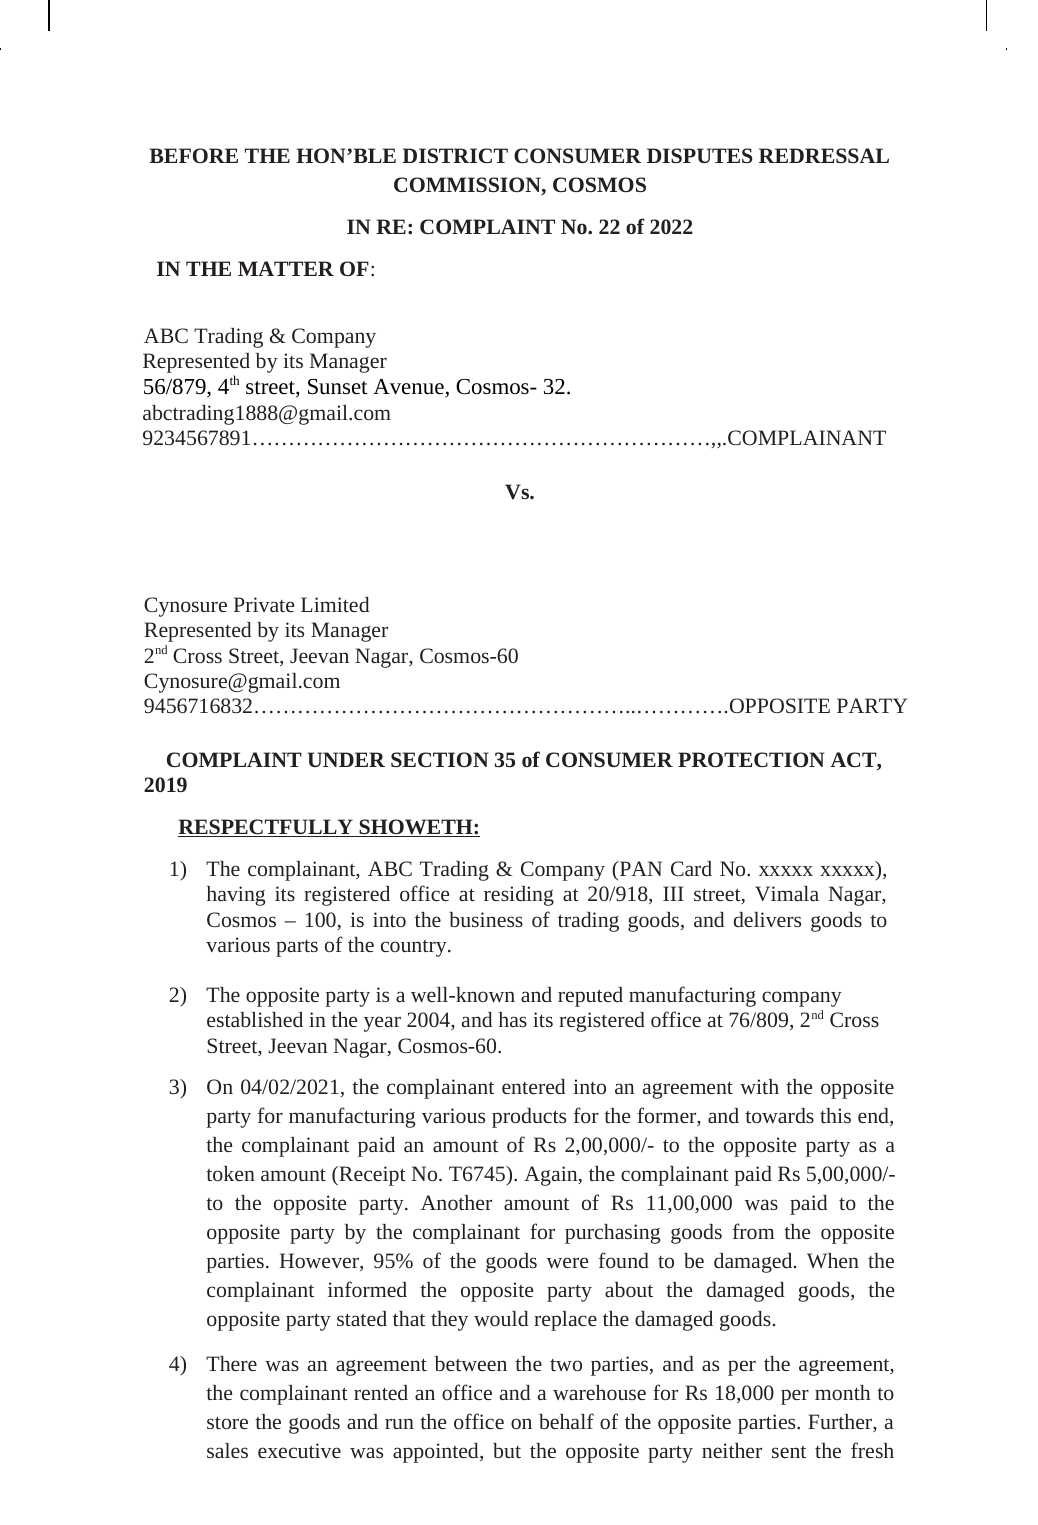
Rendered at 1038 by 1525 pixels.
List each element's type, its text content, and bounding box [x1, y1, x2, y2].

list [169, 1351, 896, 1463]
text 2nd Cross Street, Jeevan Nagar, Cosmos-60 [144, 643, 908, 668]
text Cynosure Private Limited [144, 592, 908, 617]
list On 04/02/2021, the complainant entered into an agreement with the opposite party for manufacturing various products for the former, and towards this end, the complainant paid an amount of Rs 2,00,000/- to the opposite party as a token amount (Receipt No. T6745). Again, the complainant paid Rs 5,00,000/- to the opposite party. Another amount of Rs 11,00,000 was paid to the opposite party by the complainant for purchasing goods from the opposite parties. However, 95% of the goods were found to be damaged. When the complainant informed the opposite party about the damaged goods, the opposite party stated that they would replace the damaged goods. [169, 1074, 896, 1331]
text 56/879, 4th street, Sunset Avenue, Cosmos- 32. [131, 373, 908, 399]
text COMPLAINT UNDER SECTION 35 of CONSUMER PROTECTION ACT, 2019 [144, 747, 908, 798]
text ABC Trading & Company [144, 323, 908, 348]
text IN RE: COMPLAINT No. 22 of 2022 [239, 214, 801, 239]
subtitle IN THE MATTER OF: [144, 256, 908, 281]
text Represented by its Manager [131, 348, 908, 373]
subtitle Vs. [239, 479, 801, 504]
text 9456716832……………………………………………..………….OPPOSITE PARTY [144, 693, 908, 718]
text Represented by its Manager [144, 617, 908, 643]
list The opposite party is a well-known and reputed manufacturing company established in the year 2004, and has its registered office at 76/809, 2nd Cross Street, Jeevan Nagar, Cosmos-60. [169, 982, 908, 1058]
text abctrading1888@gmail.com [131, 399, 908, 425]
text Cynosure@gmail.com [144, 668, 908, 693]
subtitle RESPECTFULLY SHOWETH: [144, 814, 908, 839]
text BEFORE THE HON’BLE DISTRICT CONSUMER DISPUTES REDRESSAL COMMISSION, COSMOS [142, 143, 898, 198]
list The complainant, ABC Trading & Company (PAN Card No. xxxxx xxxxx), having its registered office at residing at 20/918, III street, Vimala Nagar, Cosmos – 100, is into the business of trading goods, and delivers goods to various parts of the country. [169, 856, 888, 957]
text 9234567891………………………………………………………,,.COMPLAINANT [131, 425, 908, 450]
